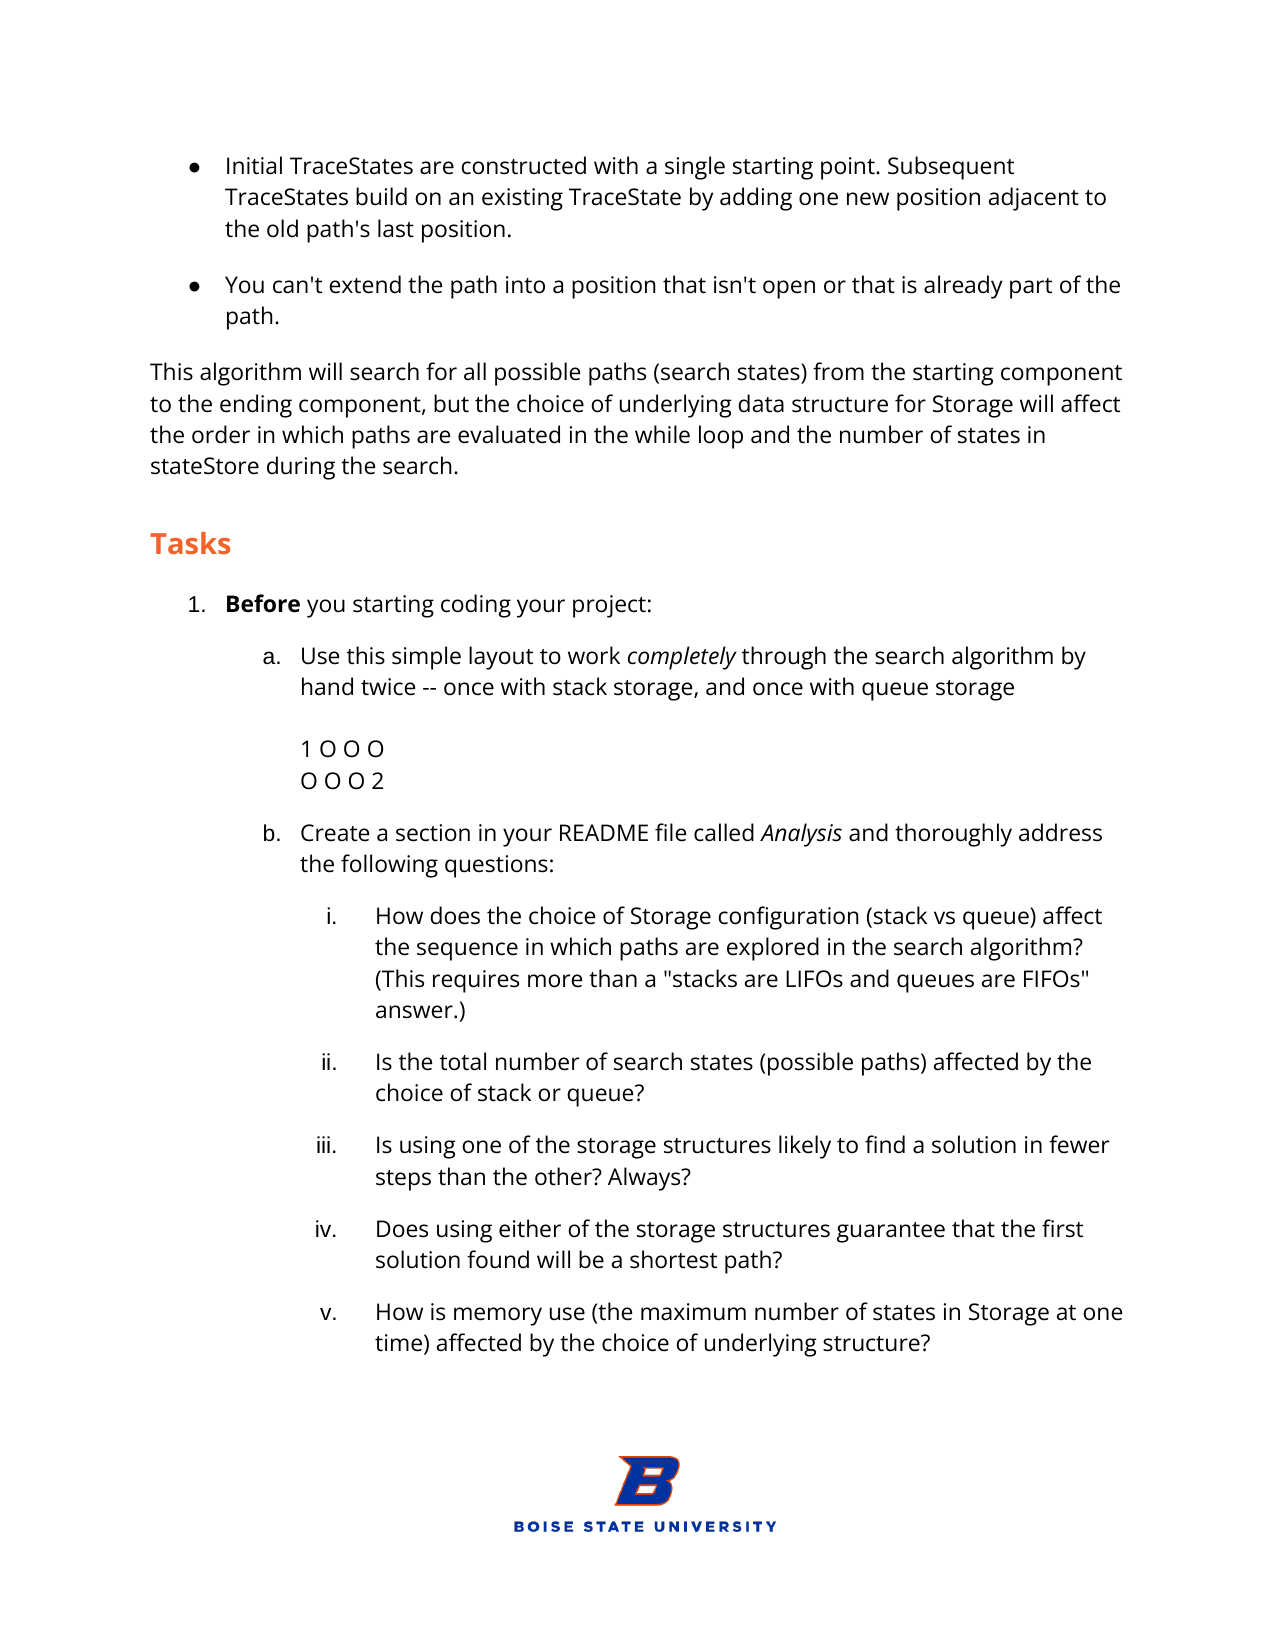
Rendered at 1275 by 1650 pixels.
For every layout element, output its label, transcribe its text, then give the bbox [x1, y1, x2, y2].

list Is the total number of search states (possible paths) affected by the choice of stack or queue? [337, 1046, 1125, 1108]
list You can't extend the path into a position that isn't open or that is already part of the path. [187, 269, 1125, 331]
list How is memory use (the maximum number of states in Storage at one time) affected by the choice of underlying structure? [337, 1296, 1125, 1358]
list Create a section in your README file called Analysis and thoroughly address the following questions: [262, 817, 1125, 879]
list Initial TraceStates are constructed with a single starting point. Subsequent TraceStates build on an existing TraceState by adding one new position adjacent to the old path's last position. [187, 150, 1125, 244]
subtitle Tasks [150, 523, 1125, 563]
list How does the choice of Storage configuration (stack vs queue) affect the sequence in which paths are explored in the search algorithm? (This requires more than a "stacks are LIFOs and queues are FIFOs" answer.) [337, 900, 1125, 1025]
list Does using either of the storage structures guarantee that the first solution found will be a shortest path? [337, 1213, 1125, 1275]
list Is using one of the storage structures likely to find a solution in fewer steps than the other? Always? [337, 1129, 1125, 1192]
text This algorithm will search for all possible paths (search states) from the starting component to the ending component, but the choice of underlying data structure for Storage will affect the order in which paths are evaluated in the while loop and the number of states in stateStore during the search. [150, 356, 1125, 481]
list Before you starting coding your project: [187, 588, 1125, 619]
list Use this simple layout to work completely through the search algorithm by hand twice -- once with stack storage, and once with queue storage 1 O O O O O O 2 [262, 640, 1125, 796]
picture [452, 1427, 824, 1572]
